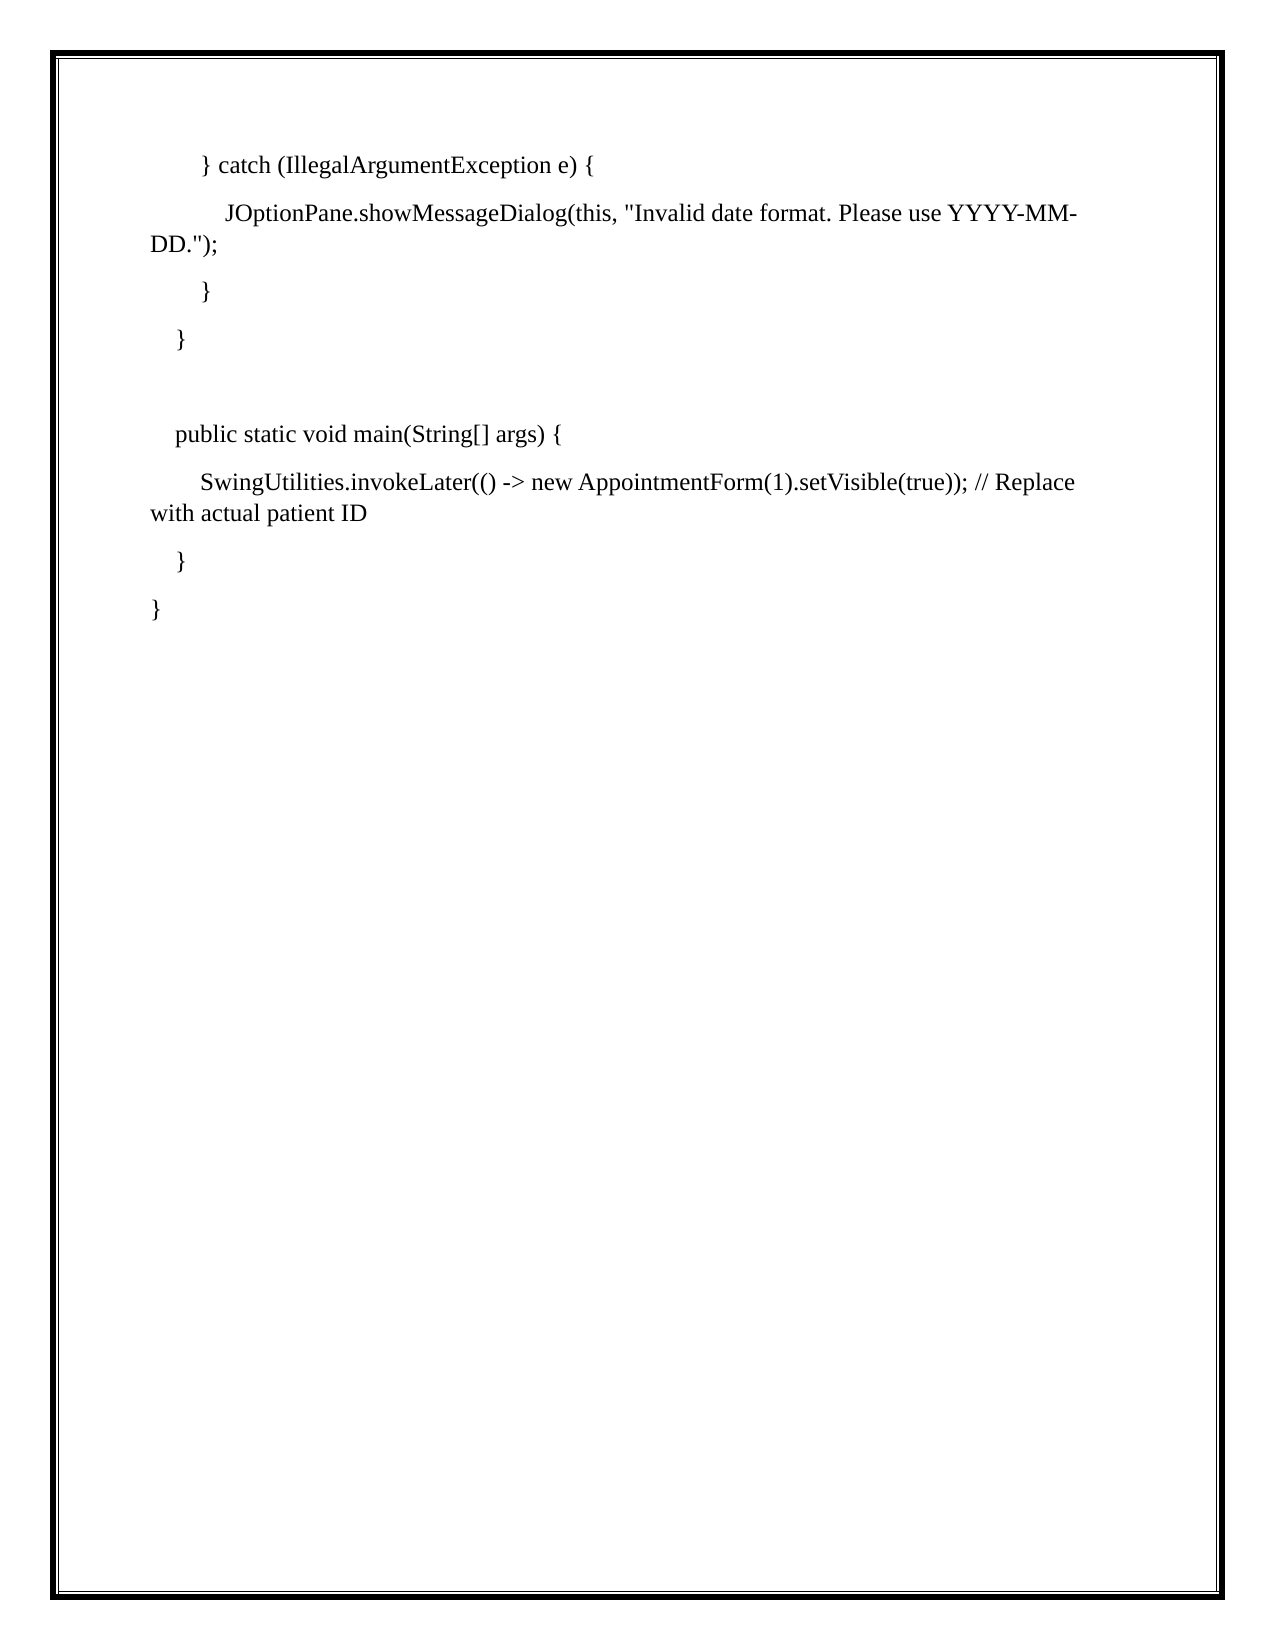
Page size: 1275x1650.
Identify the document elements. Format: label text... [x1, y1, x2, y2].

text } [150, 324, 1125, 353]
text SwingUtilities.invokeLater(() -> new AppointmentForm(1).setVisible(true)); // Replace with actual patient ID [150, 467, 1125, 527]
text } [150, 546, 1125, 575]
text JOptionPane.showMessageDialog(this, "Invalid date format. Please use YYYY-MM-DD."); [150, 198, 1125, 257]
text public static void main(String[] args) { [150, 419, 1125, 448]
text } catch (IllegalArgumentException e) { [150, 150, 1125, 179]
text } [150, 276, 1125, 305]
text } [150, 594, 1125, 622]
